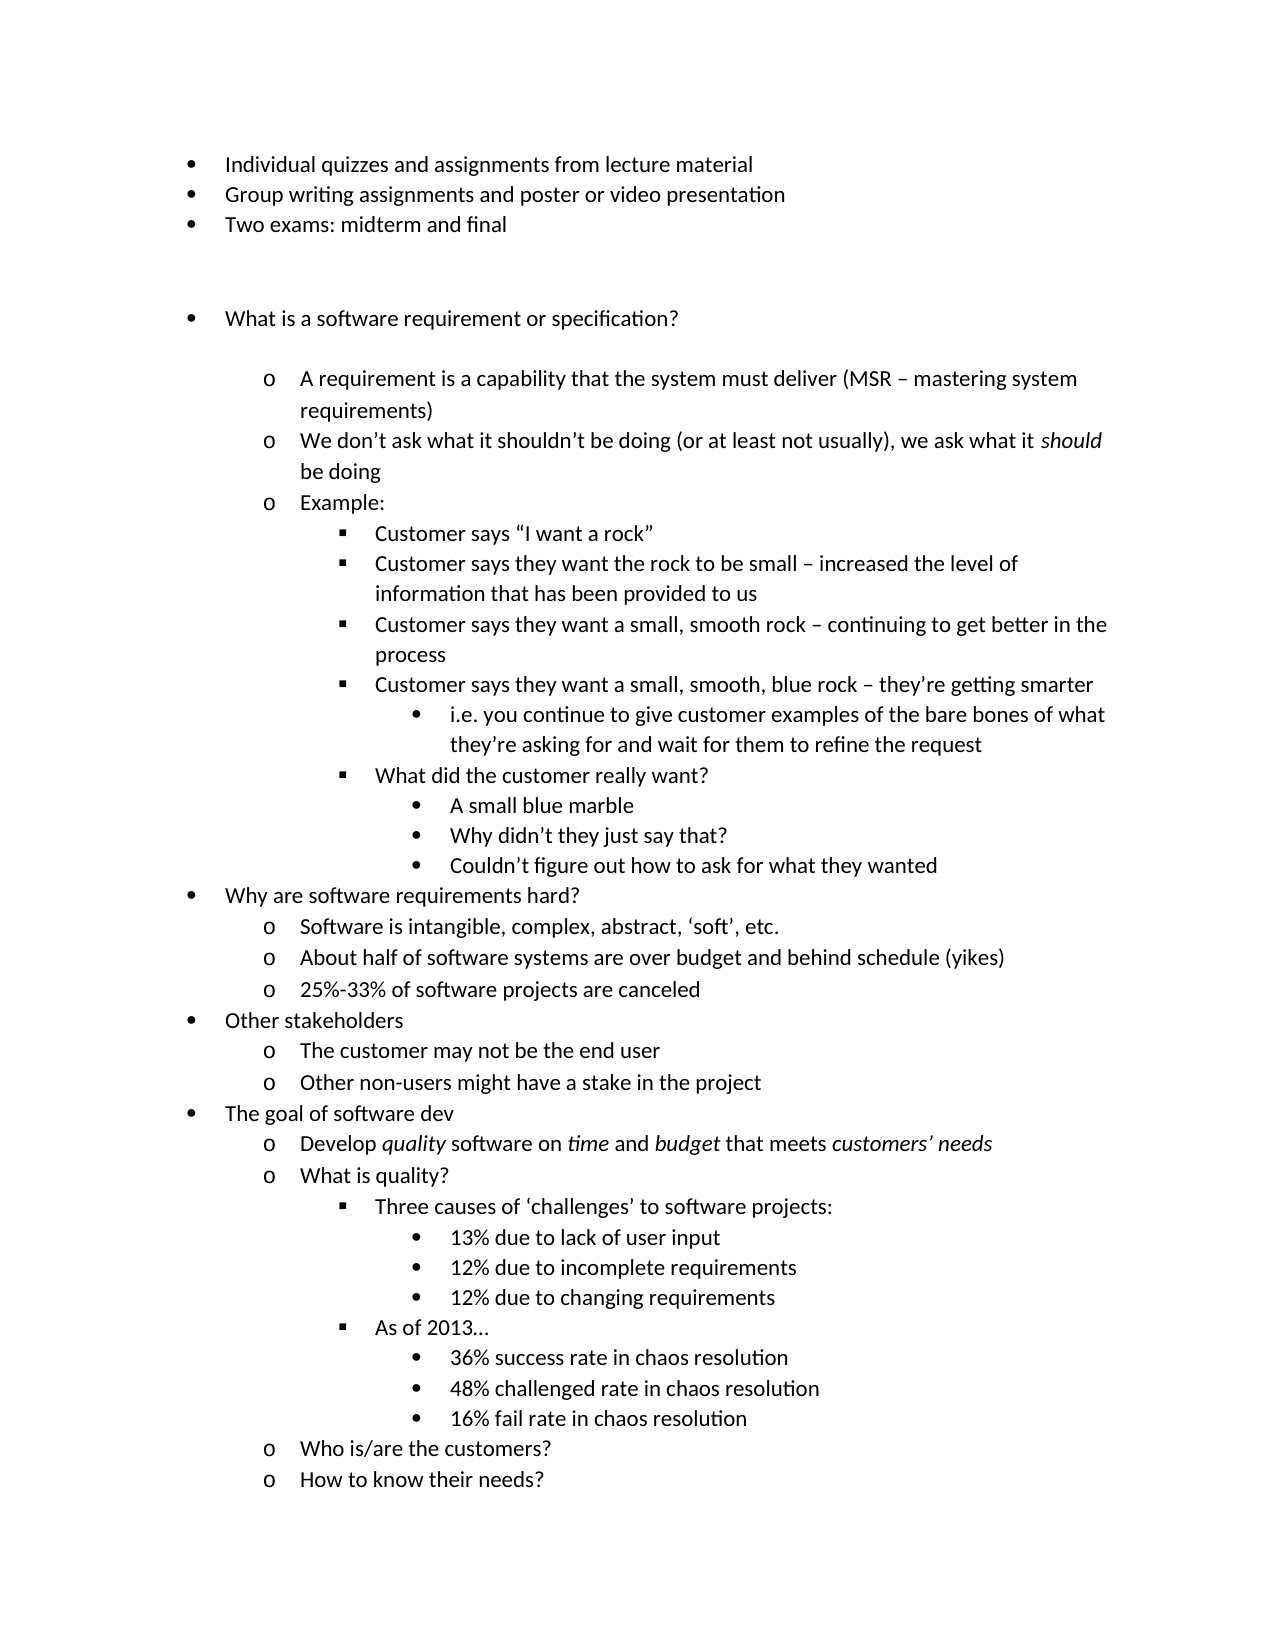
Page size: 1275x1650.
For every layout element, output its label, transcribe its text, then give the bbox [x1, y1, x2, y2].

list 25%-33% of software projects are canceled [262, 975, 1125, 1004]
list Group writing assignments and poster or video presentation [187, 180, 1125, 208]
list The goal of software dev [187, 1099, 1125, 1127]
list Customer says they want a small, smooth rock – continuing to get better in the process [337, 610, 1125, 668]
list 12% due to changing requirements [412, 1283, 1125, 1311]
list What is quality? [262, 1161, 1125, 1190]
list 16% fail rate in chaos resolution [412, 1404, 1125, 1432]
list Who is/are the customers? [262, 1434, 1125, 1463]
list Customer says they want the rock to be small – increased the level of information that has been provided to us [337, 549, 1125, 608]
list How to know their needs? [262, 1466, 1125, 1495]
list Two exams: midterm and final [187, 210, 1125, 238]
list Why didn’t they just say that? [412, 821, 1125, 849]
list Develop quality software on time and budget that meets customers’ needs [262, 1129, 1125, 1159]
list Customer says “I want a rock” [337, 519, 1125, 547]
list 12% due to incomplete requirements [412, 1253, 1125, 1281]
list Software is intangible, complex, abstract, ‘soft’, etc. [262, 912, 1125, 941]
list What is a software requirement or specification? [187, 304, 1125, 332]
list Why are software requirements hard? [187, 882, 1125, 910]
list Customer says they want a small, smooth, blue rock – they’re getting smarter [337, 670, 1125, 698]
list What did the customer really want? [337, 761, 1125, 789]
list 36% success rate in chaos resolution [412, 1343, 1125, 1372]
list A small blue marble [412, 791, 1125, 819]
list Couldn’t figure out how to ask for what they wanted [412, 851, 1125, 879]
list As of 2013… [337, 1313, 1125, 1341]
list 48% challenged rate in chaos resolution [412, 1374, 1125, 1402]
list Individual quizzes and assignments from lecture material [187, 150, 1125, 178]
list Other non-users might have a stake in the project [262, 1068, 1125, 1097]
list Other stakeholders [187, 1006, 1125, 1034]
list The customer may not be the end user [262, 1036, 1125, 1066]
list Three causes of ‘challenges’ to software projects: [337, 1192, 1125, 1221]
list Example: [262, 488, 1125, 517]
list A requirement is a capability that the system must deliver (MSR – mastering system requirements) [262, 364, 1125, 424]
list i.e. you continue to give customer examples of the bare bones of what they’re asking for and wait for them to refine the request [412, 700, 1125, 759]
list About half of software systems are over budget and behind schedule (yikes) [262, 943, 1125, 972]
list We don’t ask what it shouldn’t be doing (or at least not usually), we ask what it should be doing [262, 426, 1125, 486]
list 13% due to lack of user input [412, 1223, 1125, 1251]
